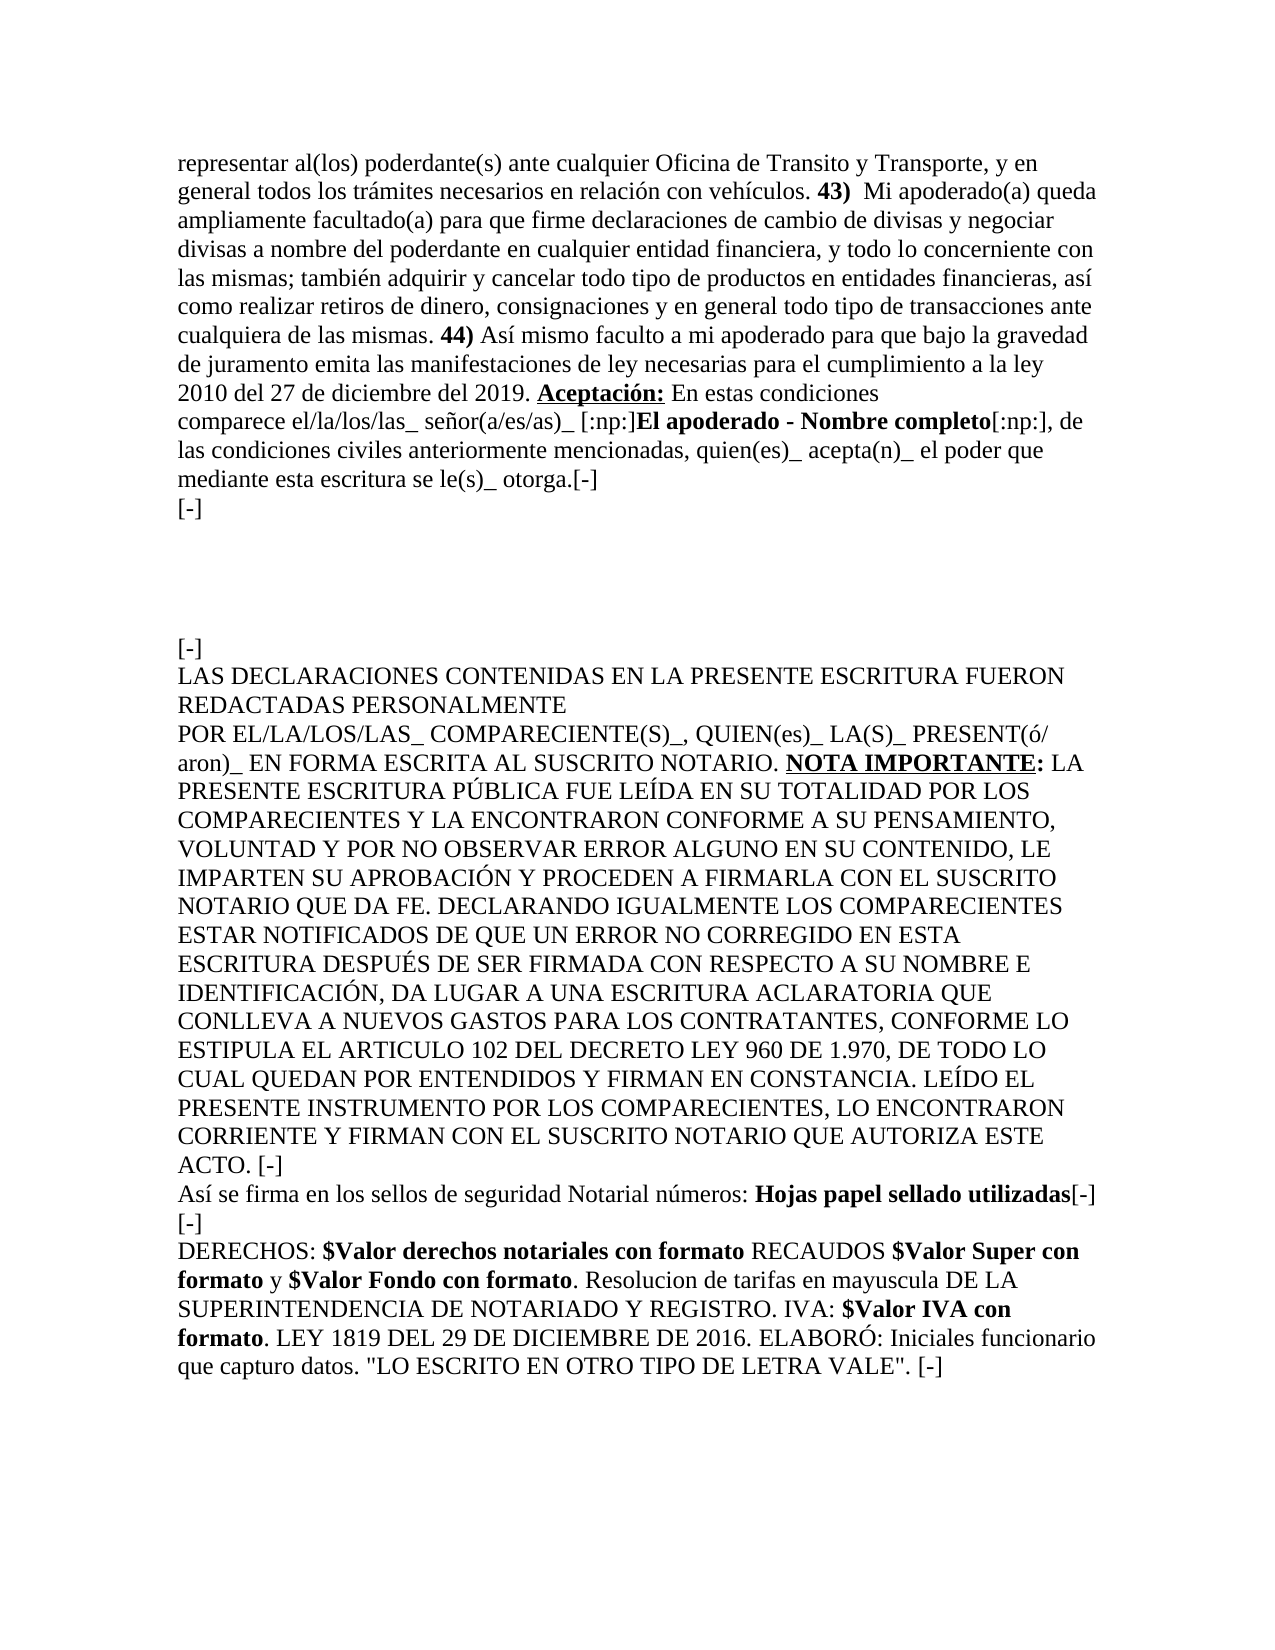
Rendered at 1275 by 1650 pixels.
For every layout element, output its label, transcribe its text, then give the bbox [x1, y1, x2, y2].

text [-] [177, 633, 1098, 661]
text DERECHOS: $Valor derechos notariales con formato RECAUDOS $Valor Super con formato y $Valor Fondo con formato. Resolucion de tarifas en mayuscula DE LA SUPERINTENDENCIA DE NOTARIADO Y REGISTRO. IVA: $Valor IVA con formato. LEY 1819 DEL 29 DE DICIEMBRE DE 2016. ELABORÓ: Iniciales funcionario que capturo datos. "LO ESCRITO EN OTRO TIPO DE LETRA VALE". [-] [177, 1236, 1098, 1380]
text LAS DECLARACIONES CONTENIDAS EN LA PRESENTE ESCRITURA FUERON REDACTADAS PERSONALMENTE POR EL/LA/LOS/LAS_ COMPARECIENTE(S)_, QUIEN(es)_ LA(S)_ PRESENT(ó/aron)_ EN FORMA ESCRITA AL SUSCRITO NOTARIO. NOTA IMPORTANTE: LA PRESENTE ESCRITURA PÚBLICA FUE LEÍDA EN SU TOTALIDAD POR LOS COMPARECIENTES Y LA ENCONTRARON CONFORME A SU PENSAMIENTO, VOLUNTAD Y POR NO OBSERVAR ERROR ALGUNO EN SU CONTENIDO, LE IMPARTEN SU APROBACIÓN Y PROCEDEN A FIRMARLA CON EL SUSCRITO NOTARIO QUE DA FE. DECLARANDO IGUALMENTE LOS COMPARECIENTES ESTAR NOTIFICADOS DE QUE UN ERROR NO CORREGIDO EN ESTA ESCRITURA DESPUÉS DE SER FIRMADA CON RESPECTO A SU NOMBRE E IDENTIFICACIÓN, DA LUGAR A UNA ESCRITURA ACLARATORIA QUE CONLLEVA A NUEVOS GASTOS PARA LOS CONTRATANTES, CONFORME LO ESTIPULA EL ARTICULO 102 DEL DECRETO LEY 960 DE 1.970, DE TODO LO CUAL QUEDAN POR ENTENDIDOS Y FIRMAN EN CONSTANCIA. LEÍDO EL PRESENTE INSTRUMENTO POR LOS COMPARECIENTES, LO ENCONTRARON CORRIENTE Y FIRMAN CON EL SUSCRITO NOTARIO QUE AUTORIZA ESTE ACTO. [-] [177, 661, 1098, 1179]
text [-] [177, 1208, 1098, 1236]
text Así se firma en los sellos de seguridad Notarial números: Hojas papel sellado utilizadas[-] [177, 1179, 1098, 1208]
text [177, 148, 1098, 493]
text [-] [177, 493, 1098, 521]
